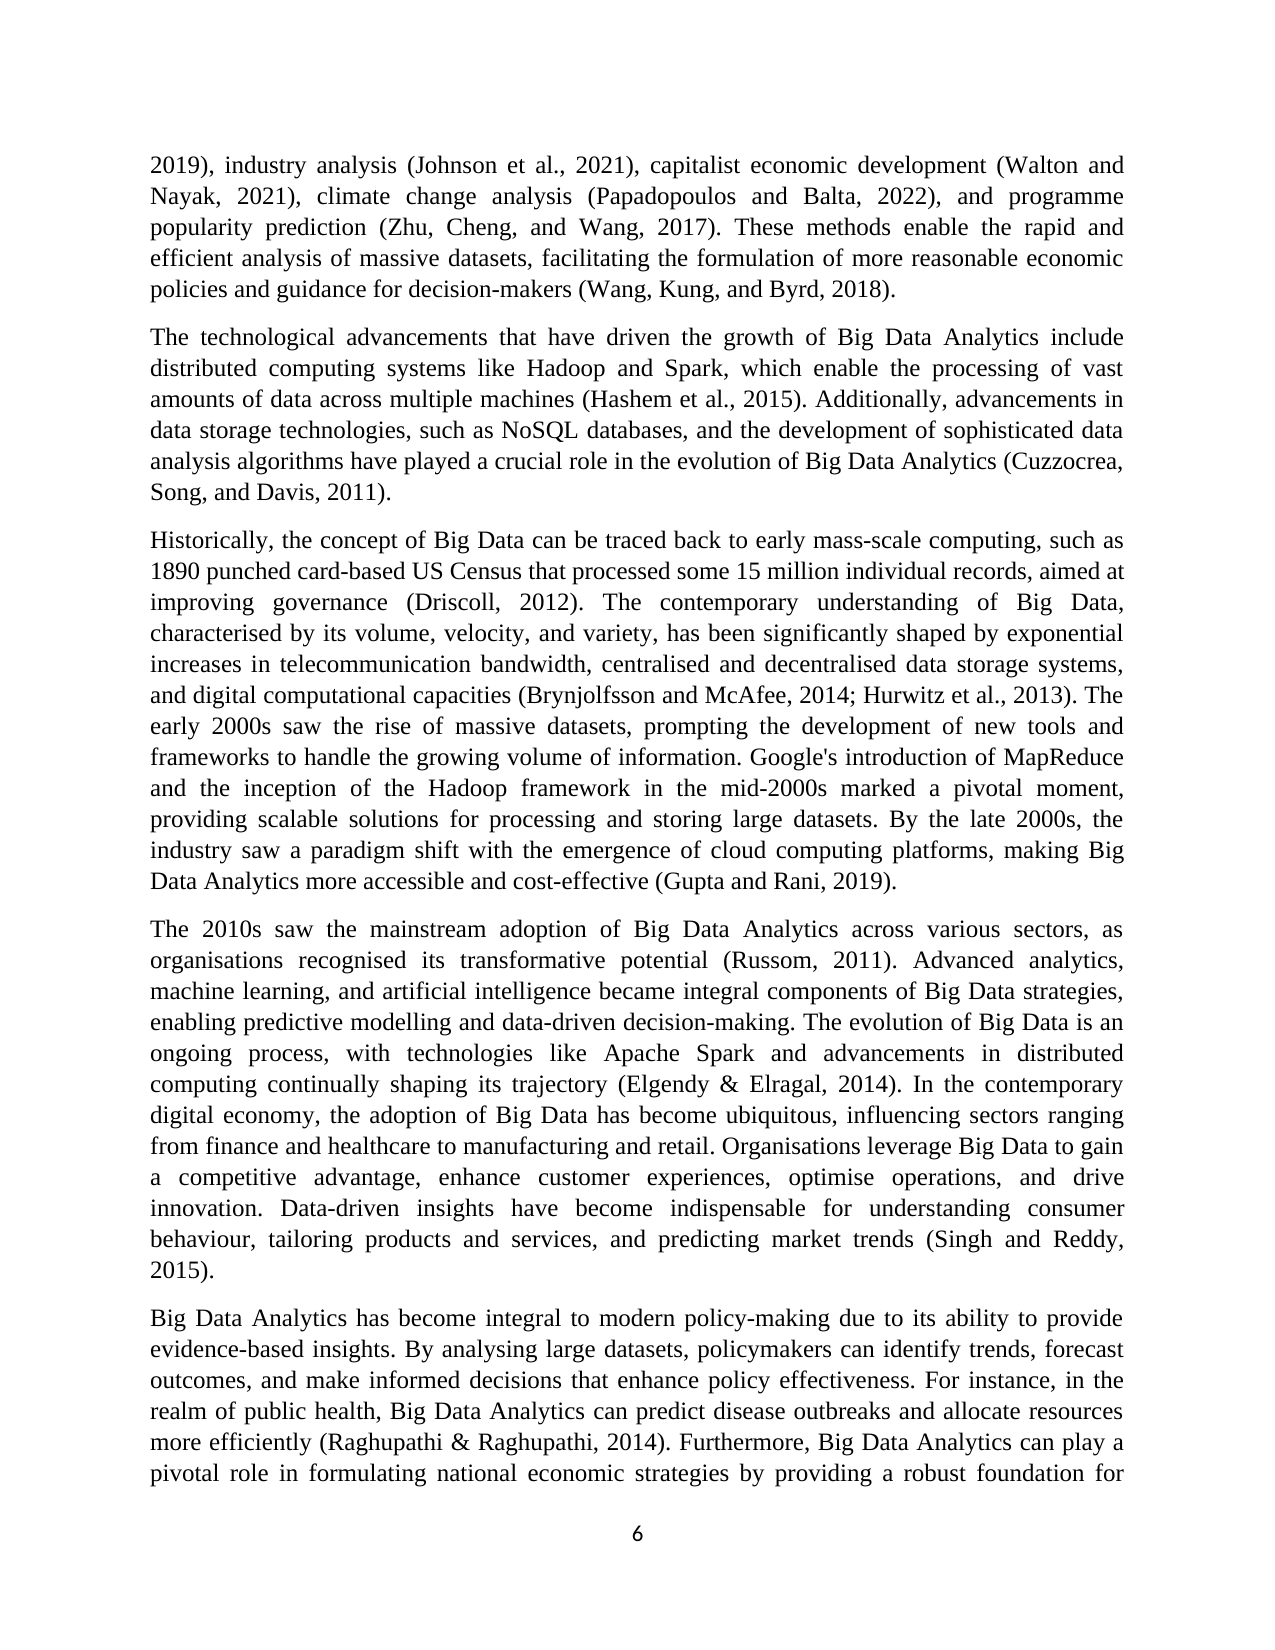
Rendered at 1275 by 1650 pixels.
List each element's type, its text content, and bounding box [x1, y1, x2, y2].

text Historically, the concept of Big Data can be traced back to early mass-scale computing, such as 1890 punched card-based US Census that processed some 15 million individual records, aimed at improving governance (Driscoll, 2012). The contemporary understanding of Big Data, characterised by its volume, velocity, and variety, has been significantly shaped by exponential increases in telecommunication bandwidth, centralised and decentralised data storage systems, and digital computational capacities (Brynjolfsson and McAfee, 2014; Hurwitz et al., 2013). The early 2000s saw the rise of massive datasets, prompting the development of new tools and frameworks to handle the growing volume of information. Google's introduction of MapReduce and the inception of the Hadoop framework in the mid-2000s marked a pivotal moment, providing scalable solutions for processing and storing large datasets. By the late 2000s, the industry saw a paradigm shift with the emergence of cloud computing platforms, making Big Data Analytics more accessible and cost-effective (Gupta and Rani, 2019). [150, 525, 1125, 895]
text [150, 150, 1125, 303]
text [150, 1303, 1125, 1487]
text The technological advancements that have driven the growth of Big Data Analytics include distributed computing systems like Hadoop and Spark, which enable the processing of vast amounts of data across multiple machines (Hashem et al., 2015). Additionally, advancements in data storage technologies, such as NoSQL databases, and the development of sophisticated data analysis algorithms have played a crucial role in the evolution of Big Data Analytics (Cuzzocrea, Song, and Davis, 2011). [150, 322, 1125, 506]
text The 2010s saw the mainstream adoption of Big Data Analytics across various sectors, as organisations recognised its transformative potential (Russom, 2011). Advanced analytics, machine learning, and artificial intelligence became integral components of Big Data strategies, enabling predictive modelling and data-driven decision-making. The evolution of Big Data is an ongoing process, with technologies like Apache Spark and advancements in distributed computing continually shaping its trajectory (Elgendy & Elragal, 2014). In the contemporary digital economy, the adoption of Big Data has become ubiquitous, influencing sectors ranging from finance and healthcare to manufacturing and retail. Organisations leverage Big Data to gain a competitive advantage, enhance customer experiences, optimise operations, and drive innovation. Data-driven insights have become indispensable for understanding consumer behaviour, tailoring products and services, and predicting market trends (Singh and Reddy, 2015). [150, 914, 1125, 1284]
